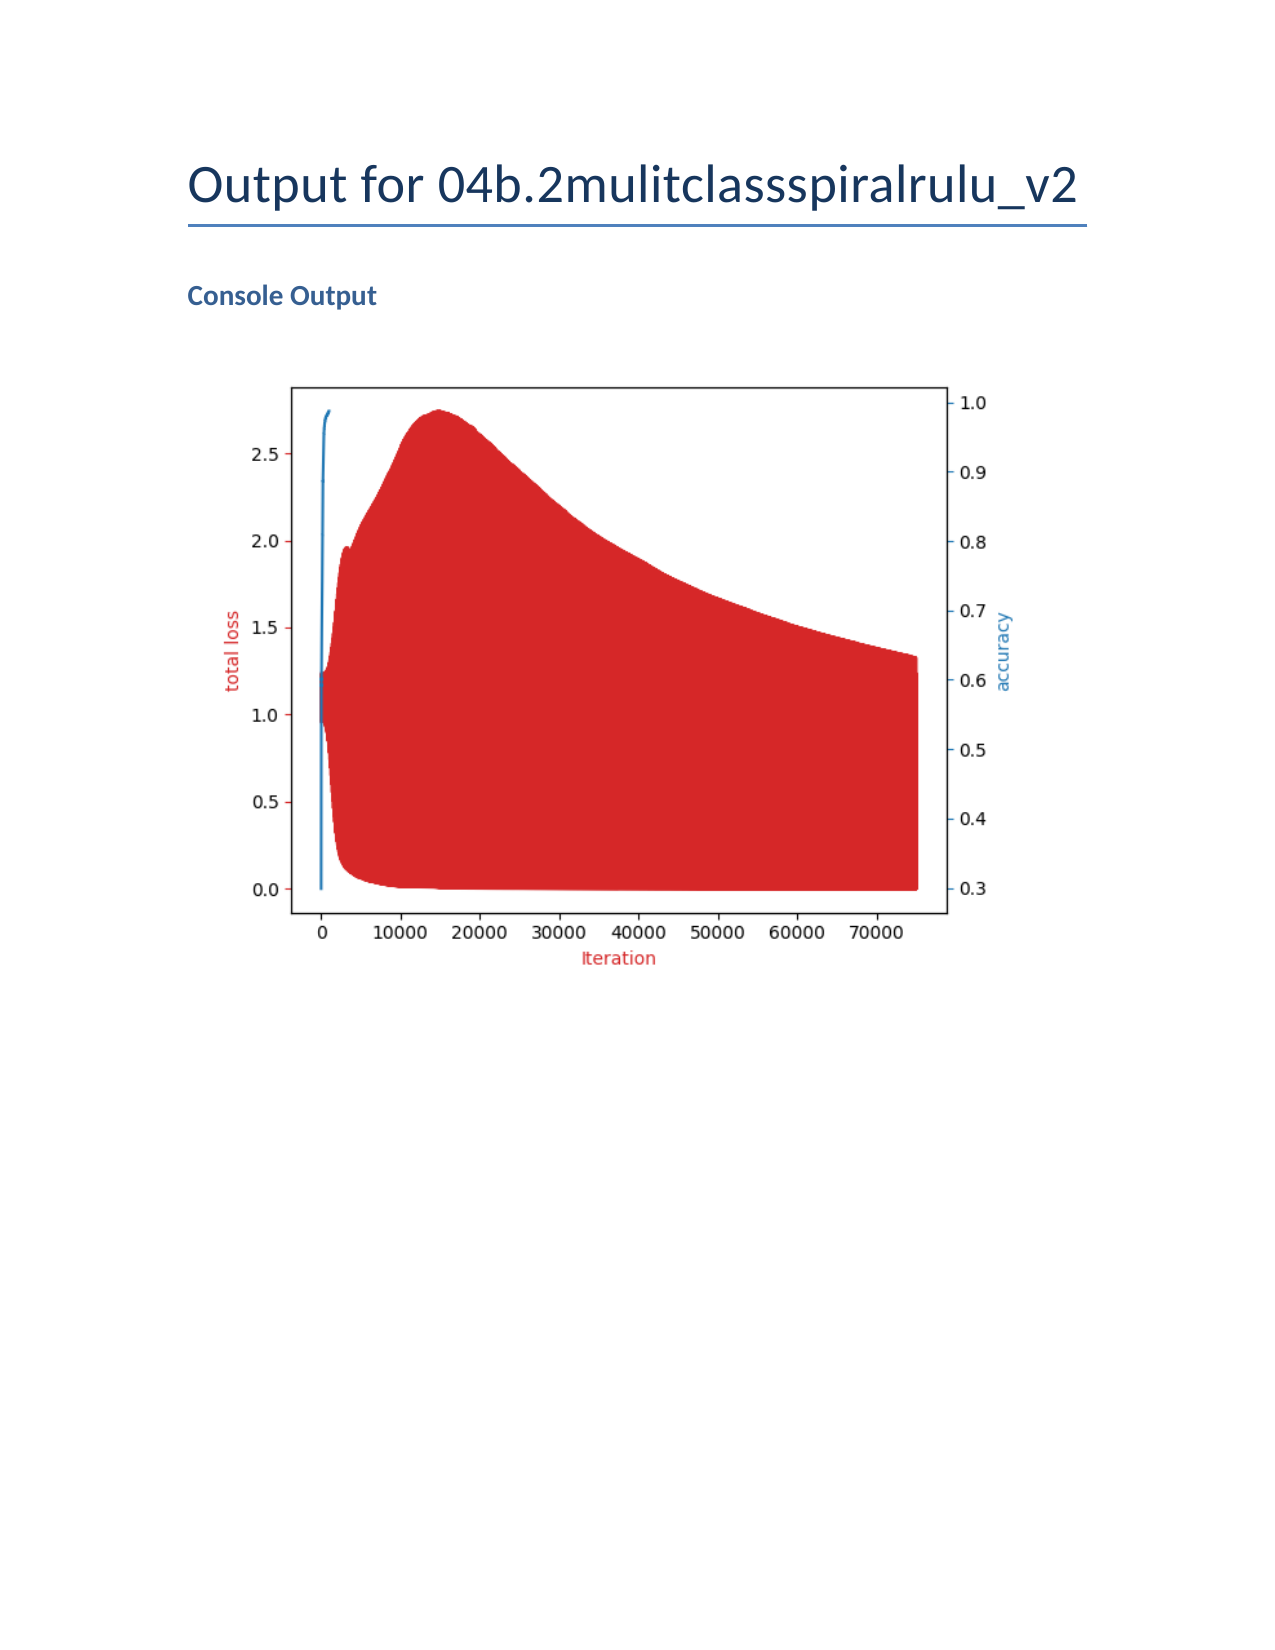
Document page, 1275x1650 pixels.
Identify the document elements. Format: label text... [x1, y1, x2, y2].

subtitle Console Output [187, 277, 1087, 312]
title Output for 04b.2mulitclassspiralrulu_v2 [187, 150, 1087, 227]
picture [206, 368, 1032, 988]
